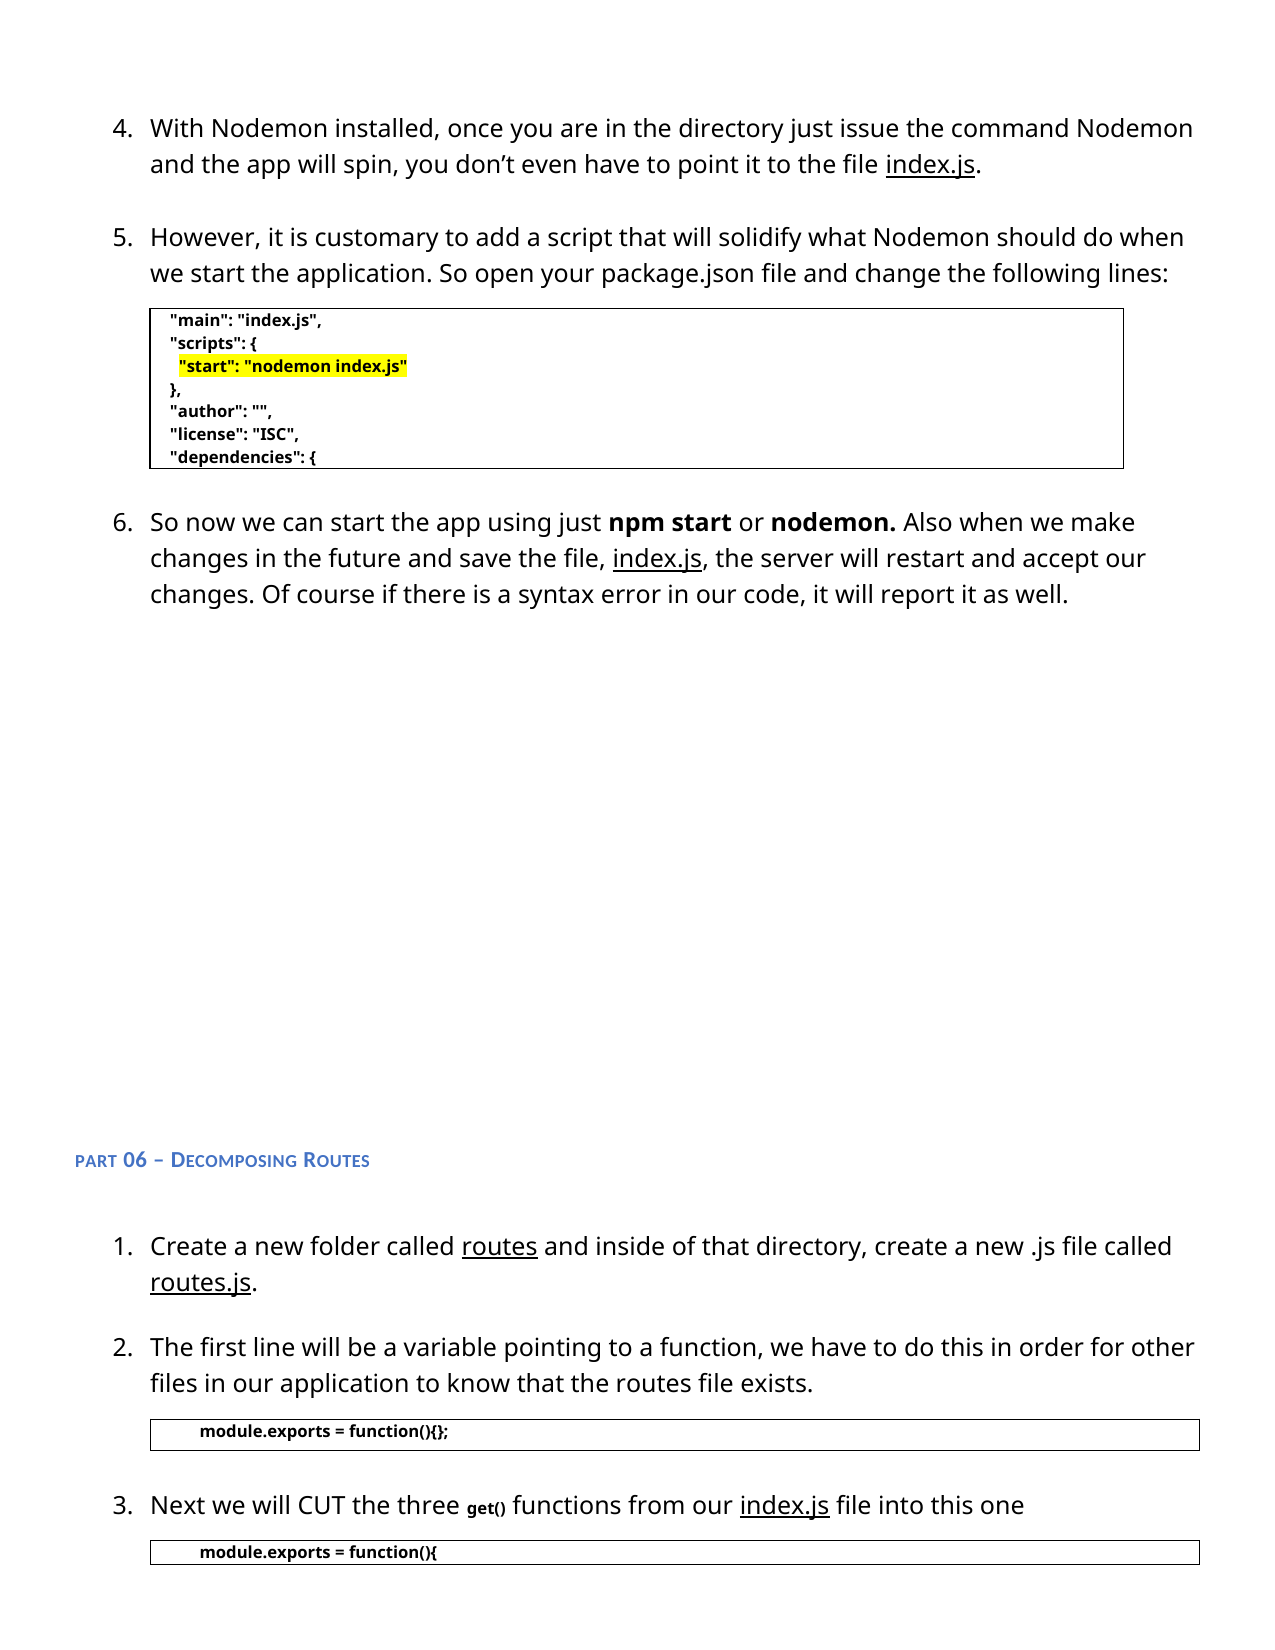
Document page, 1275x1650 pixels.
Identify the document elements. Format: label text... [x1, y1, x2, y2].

subtitle part 06 – Decomposing Routes [75, 1145, 1200, 1173]
list Create a new folder called routes and inside of that directory, create a new .js file called routes.js. [112, 1228, 1200, 1328]
list So now we can start the app using just npm start or nodemon. Also when we make changes in the future and save the file, index.js, the server will restart and accept our changes. Of course if there is a syntax error in our code, it will report it as well. [112, 505, 1200, 611]
table_header module.exports = function(){}; [151, 1420, 1199, 1450]
table_header "main": "index.js", "scripts": { "start": "nodemon index.js" }, "author": "", "license": "ISC", "dependencies": { [151, 309, 1123, 468]
list The first line will be a variable pointing to a function, we have to do this in order for other files in our application to know that the routes file exists. [112, 1330, 1200, 1400]
list Next we will CUT the three get() functions from our index.js file into this one [112, 1487, 1200, 1521]
